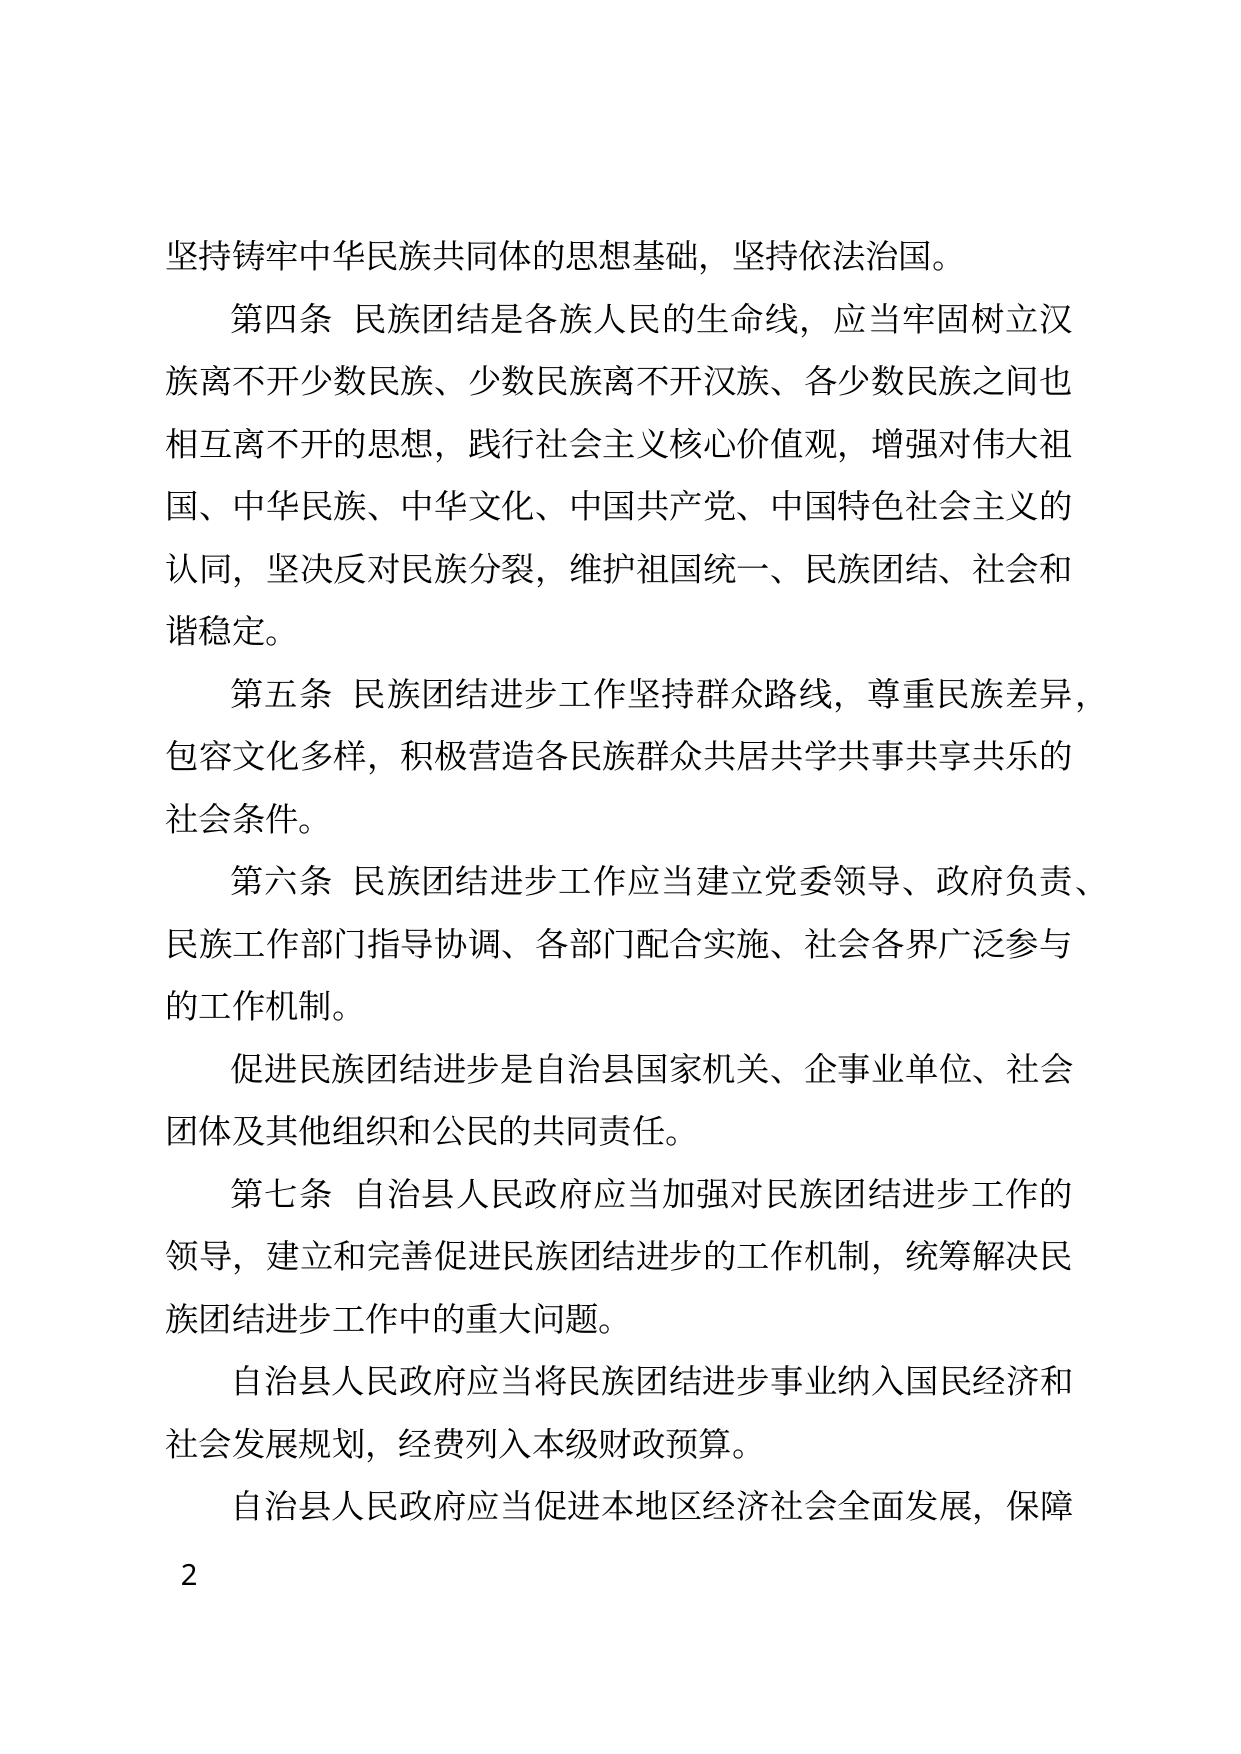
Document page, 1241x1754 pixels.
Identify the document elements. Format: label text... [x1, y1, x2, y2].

text 第七条 自治县人民政府应当加强对民族团结进步工作的领导，建立和完善促进民族团结进步的工作机制，统筹解决民族团结进步工作中的重大问题。 [165, 1156, 1075, 1343]
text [165, 218, 1075, 281]
text 第五条 民族团结进步工作坚持群众路线，尊重民族差异，包容文化多样，积极营造各民族群众共居共学共事共享共乐的社会条件。 [165, 656, 1075, 843]
text 促进民族团结进步是自治县国家机关、企事业单位、社会团体及其他组织和公民的共同责任。 [165, 1031, 1075, 1156]
text 自治县人民政府应当将民族团结进步事业纳入国民经济和社会发展规划，经费列入本级财政预算。 [165, 1343, 1075, 1468]
text 第四条 民族团结是各族人民的生命线，应当牢固树立汉族离不开少数民族、少数民族离不开汉族、各少数民族之间也相互离不开的思想，践行社会主义核心价值观，增强对伟大祖国、中华民族、中华文化、中国共产党、中国特色社会主义的认同，坚决反对民族分裂，维护祖国统一、民族团结、社会和谐稳定。 [165, 281, 1075, 656]
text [165, 1468, 1075, 1531]
text 第六条 民族团结进步工作应当建立党委领导、政府负责、民族工作部门指导协调、各部门配合实施、社会各界广泛参与的工作机制。 [165, 843, 1075, 1031]
